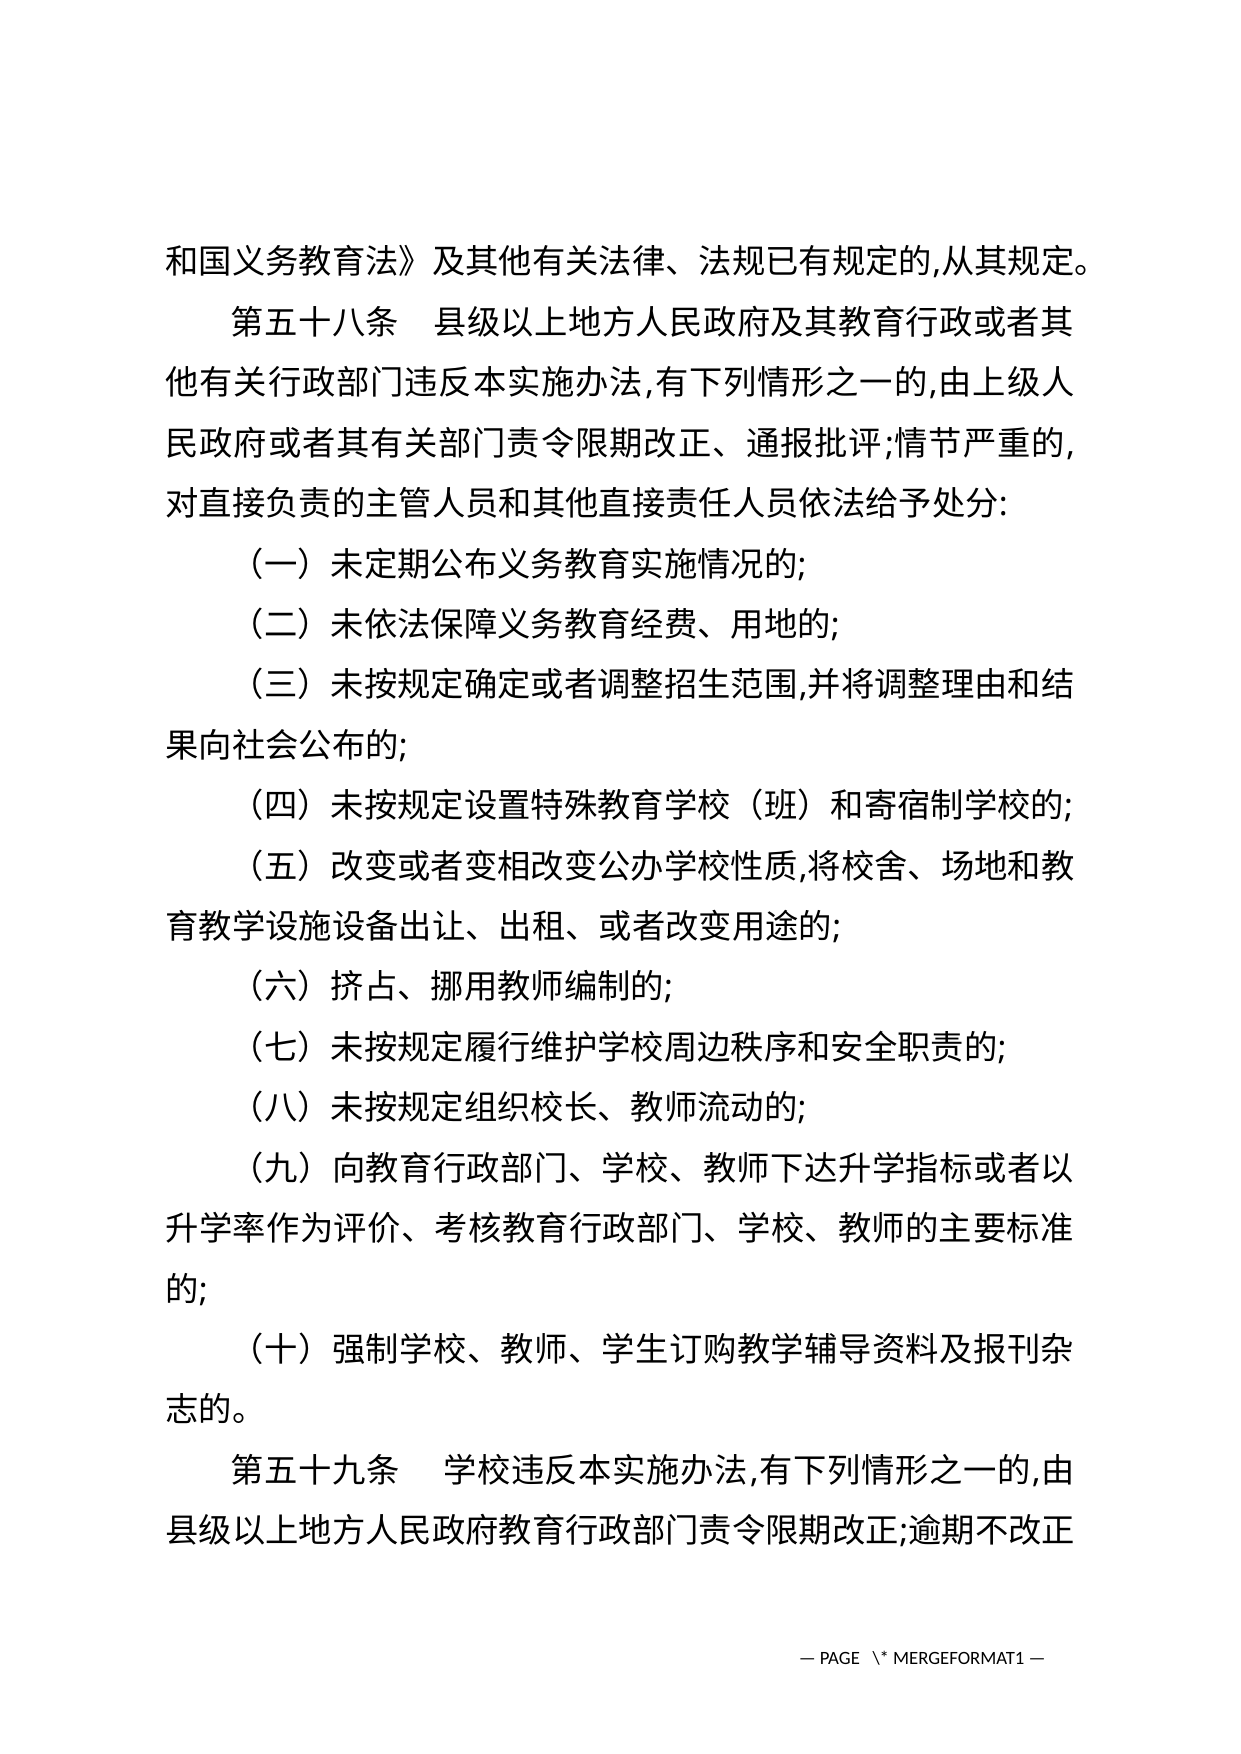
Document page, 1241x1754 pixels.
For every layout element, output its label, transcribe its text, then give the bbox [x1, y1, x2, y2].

text （四）未按规定设置特殊教育学校（班）和寄宿制学校的; [165, 769, 1075, 830]
text 第五十八条 县级以上地方人民政府及其教育行政或者其他有关行政部门违反本实施办法,有下列情形之一的,由上级人民政府或者其有关部门责令限期改正、通报批评;情节严重的,对直接负责的主管人员和其他直接责任人员依法给予处分: [165, 286, 1075, 528]
text （六）挤占、挪用教师编制的; [165, 951, 1075, 1011]
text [165, 226, 1075, 286]
text （七）未按规定履行维护学校周边秩序和安全职责的; [165, 1011, 1075, 1071]
text （五）改变或者变相改变公办学校性质,将校舍、场地和教育教学设施设备出让、出租、或者改变用途的; [165, 830, 1075, 951]
text （二）未依法保障义务教育经费、用地的; [165, 588, 1075, 648]
text （三）未按规定确定或者调整招生范围,并将调整理由和结果向社会公布的; [165, 648, 1075, 769]
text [165, 1434, 1075, 1555]
text （十）强制学校、教师、学生订购教学辅导资料及报刊杂志的。 [165, 1313, 1075, 1434]
text （一）未定期公布义务教育实施情况的; [165, 528, 1075, 588]
text （八）未按规定组织校长、教师流动的; [165, 1071, 1075, 1132]
text （九）向教育行政部门、学校、教师下达升学指标或者以升学率作为评价、考核教育行政部门、学校、教师的主要标准的; [165, 1132, 1075, 1313]
